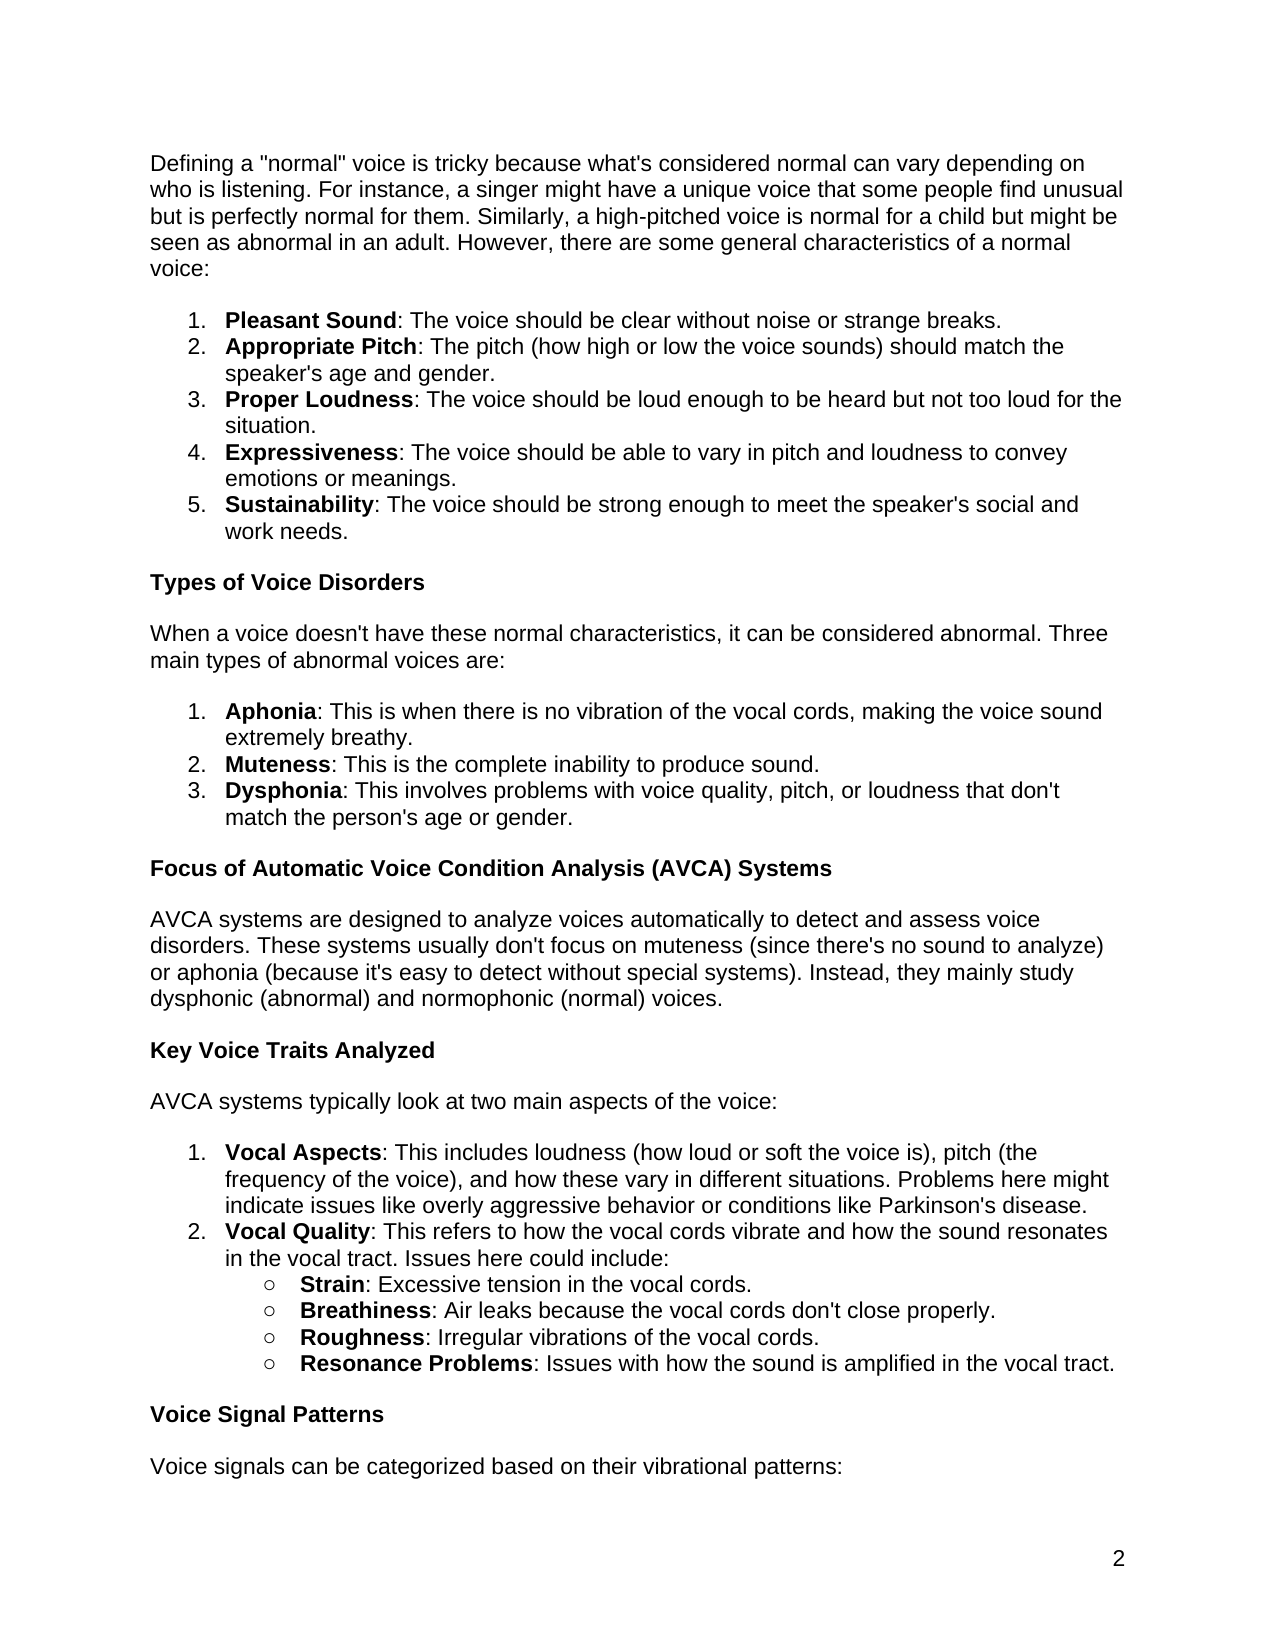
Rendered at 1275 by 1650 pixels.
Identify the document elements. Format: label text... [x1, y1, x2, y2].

subtitle Key Voice Traits Analyzed [150, 1037, 1125, 1063]
list Sustainability: The voice should be strong enough to meet the speaker's social and work needs. [187, 491, 1125, 544]
subtitle Types of Voice Disorders [150, 569, 1125, 595]
list Expressiveness: The voice should be able to vary in pitch and loudness to convey emotions or meanings. [187, 438, 1125, 491]
list Resonance Problems: Issues with how the sound is amplified in the vocal tract. [262, 1350, 1125, 1376]
list Vocal Aspects: This includes loudness (how loud or soft the voice is), pitch (the frequency of the voice), and how these vary in different situations. Problems here might indicate issues like overly aggressive behavior or conditions like Parkinson's disease. [187, 1139, 1125, 1218]
list Muteness: This is the complete inability to produce sound. [187, 751, 1125, 777]
text When a voice doesn't have these normal characteristics, it can be considered abnormal. Three main types of abnormal voices are: [150, 620, 1125, 673]
list Proper Loudness: The voice should be loud enough to be heard but not too loud for the situation. [187, 386, 1125, 438]
list Aphonia: This is when there is no vibration of the vocal cords, making the voice sound extremely breathy. [187, 698, 1125, 751]
subtitle Voice Signal Patterns [150, 1401, 1125, 1428]
text AVCA systems are designed to analyze voices automatically to detect and assess voice disorders. These systems usually don't focus on muteness (since there's no sound to analyze) or aphonia (because it's easy to detect without special systems). Instead, they mainly study dysphonic (abnormal) and normophonic (normal) voices. [150, 906, 1125, 1012]
text Voice signals can be categorized based on their vibrational patterns: [150, 1453, 1125, 1479]
list Dysphonia: This involves problems with voice quality, pitch, or loudness that don't match the person's age or gender. [187, 777, 1125, 830]
list Roughness: Irregular vibrations of the vocal cords. [262, 1324, 1125, 1350]
list Vocal Quality: This refers to how the vocal cords vibrate and how the sound resonates in the vocal tract. Issues here could include: [187, 1218, 1125, 1271]
text Defining a "normal" voice is tricky because what's considered normal can vary depending on who is listening. For instance, a singer might have a unique voice that some people find unusual but is perfectly normal for them. Similarly, a high-pitched voice is normal for a child but might be seen as abnormal in an adult. However, there are some general characteristics of a normal voice: [150, 150, 1125, 282]
text AVCA systems typically look at two main aspects of the voice: [150, 1088, 1125, 1114]
list Appropriate Pitch: The pitch (how high or low the voice sounds) should match the speaker's age and gender. [187, 333, 1125, 386]
list Pleasant Sound: The voice should be clear without noise or strange breaks. [187, 307, 1125, 333]
subtitle Focus of Automatic Voice Condition Analysis (AVCA) Systems [150, 855, 1125, 881]
list Strain: Excessive tension in the vocal cords. [262, 1271, 1125, 1297]
list Breathiness: Air leaks because the vocal cords don't close properly. [262, 1297, 1125, 1324]
